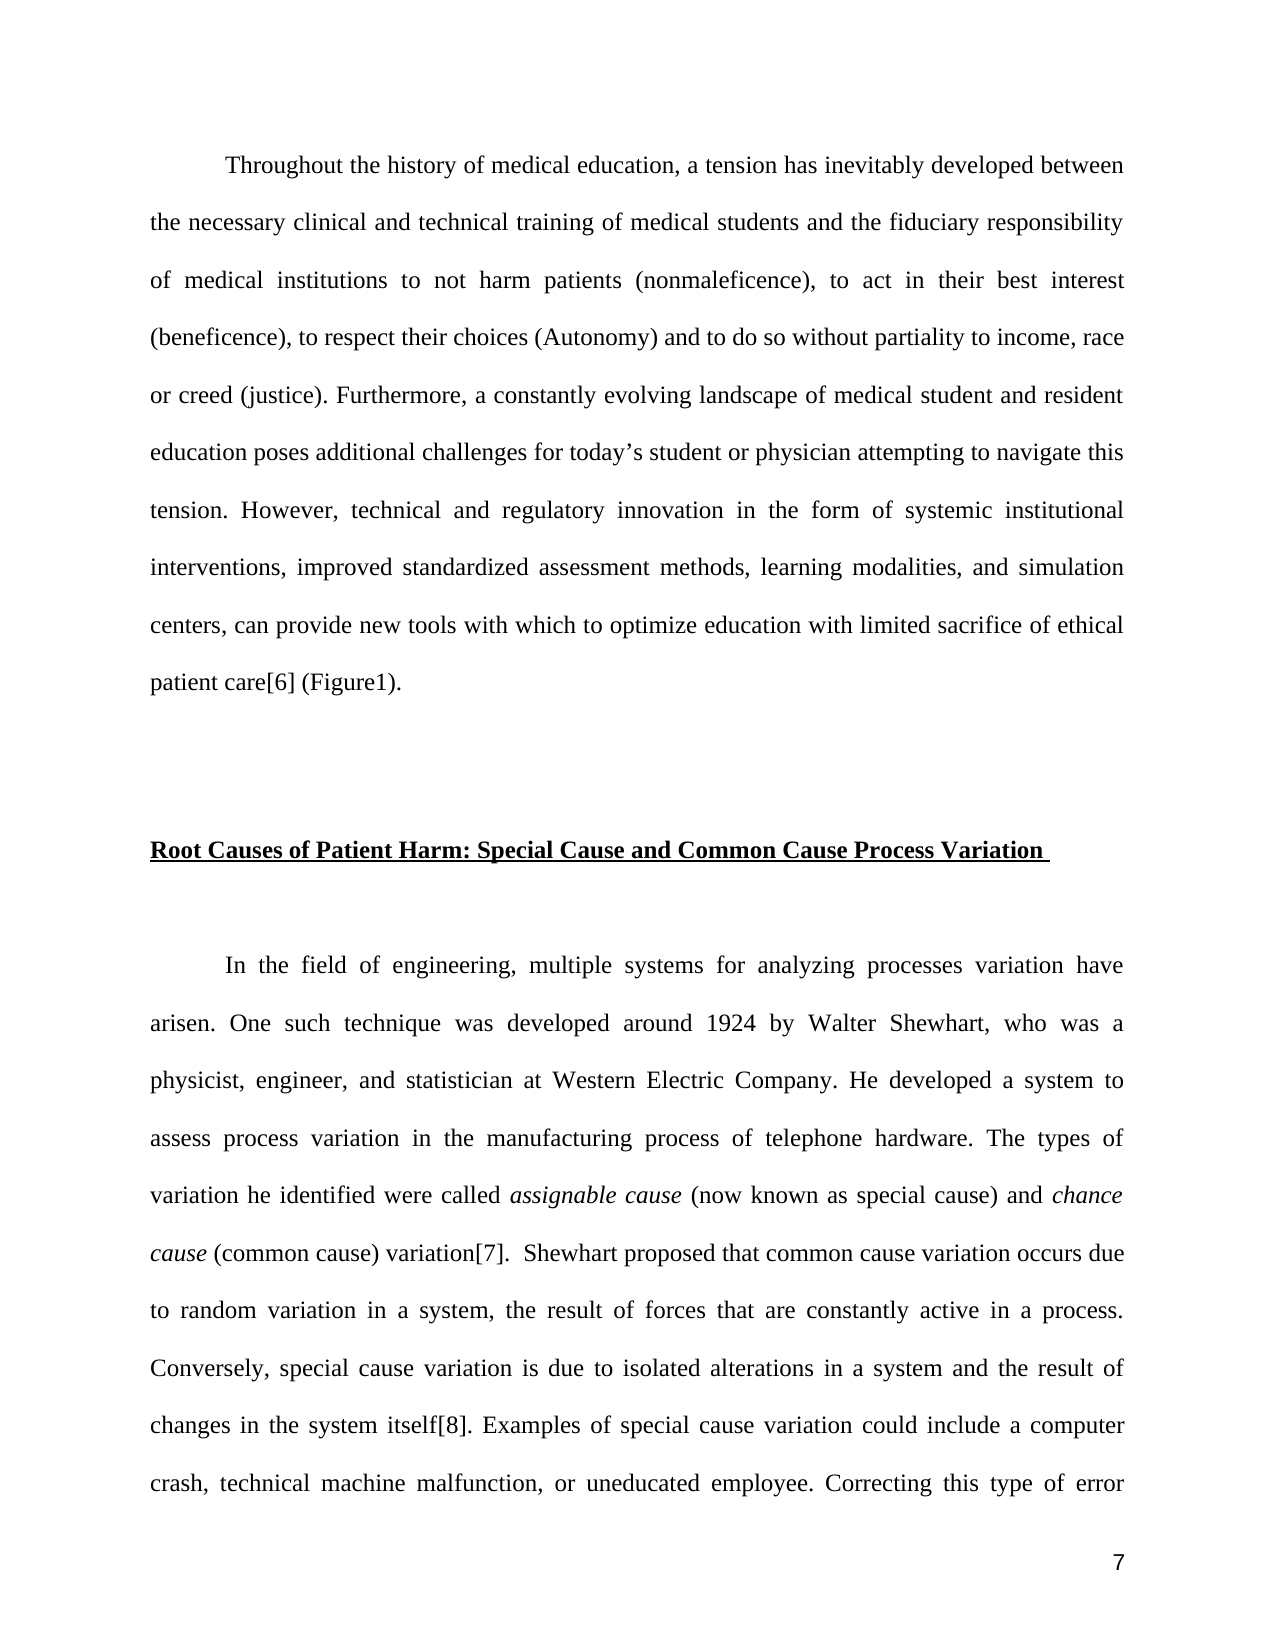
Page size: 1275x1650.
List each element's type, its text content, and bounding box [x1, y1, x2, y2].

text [150, 950, 1125, 1496]
text Root Causes of Patient Harm: Special Cause and Common Cause Process Variation [150, 835, 1125, 864]
text Throughout the history of medical education, a tension has inevitably developed between the necessary clinical and technical training of medical students and the fiduciary responsibility of medical institutions to not harm patients (nonmaleficence), to act in their best interest (beneficence), to respect their choices (Autonomy) and to do so without partiality to income, race or creed (justice). Furthermore, a constantly evolving landscape of medical student and resident education poses additional challenges for today’s student or physician attempting to navigate this tension. However, technical and regulatory innovation in the form of systemic institutional interventions, improved standardized assessment methods, learning modalities, and simulation centers, can provide new tools with which to optimize education with limited sacrifice of ethical patient care[6] (Figure1). [150, 150, 1125, 696]
